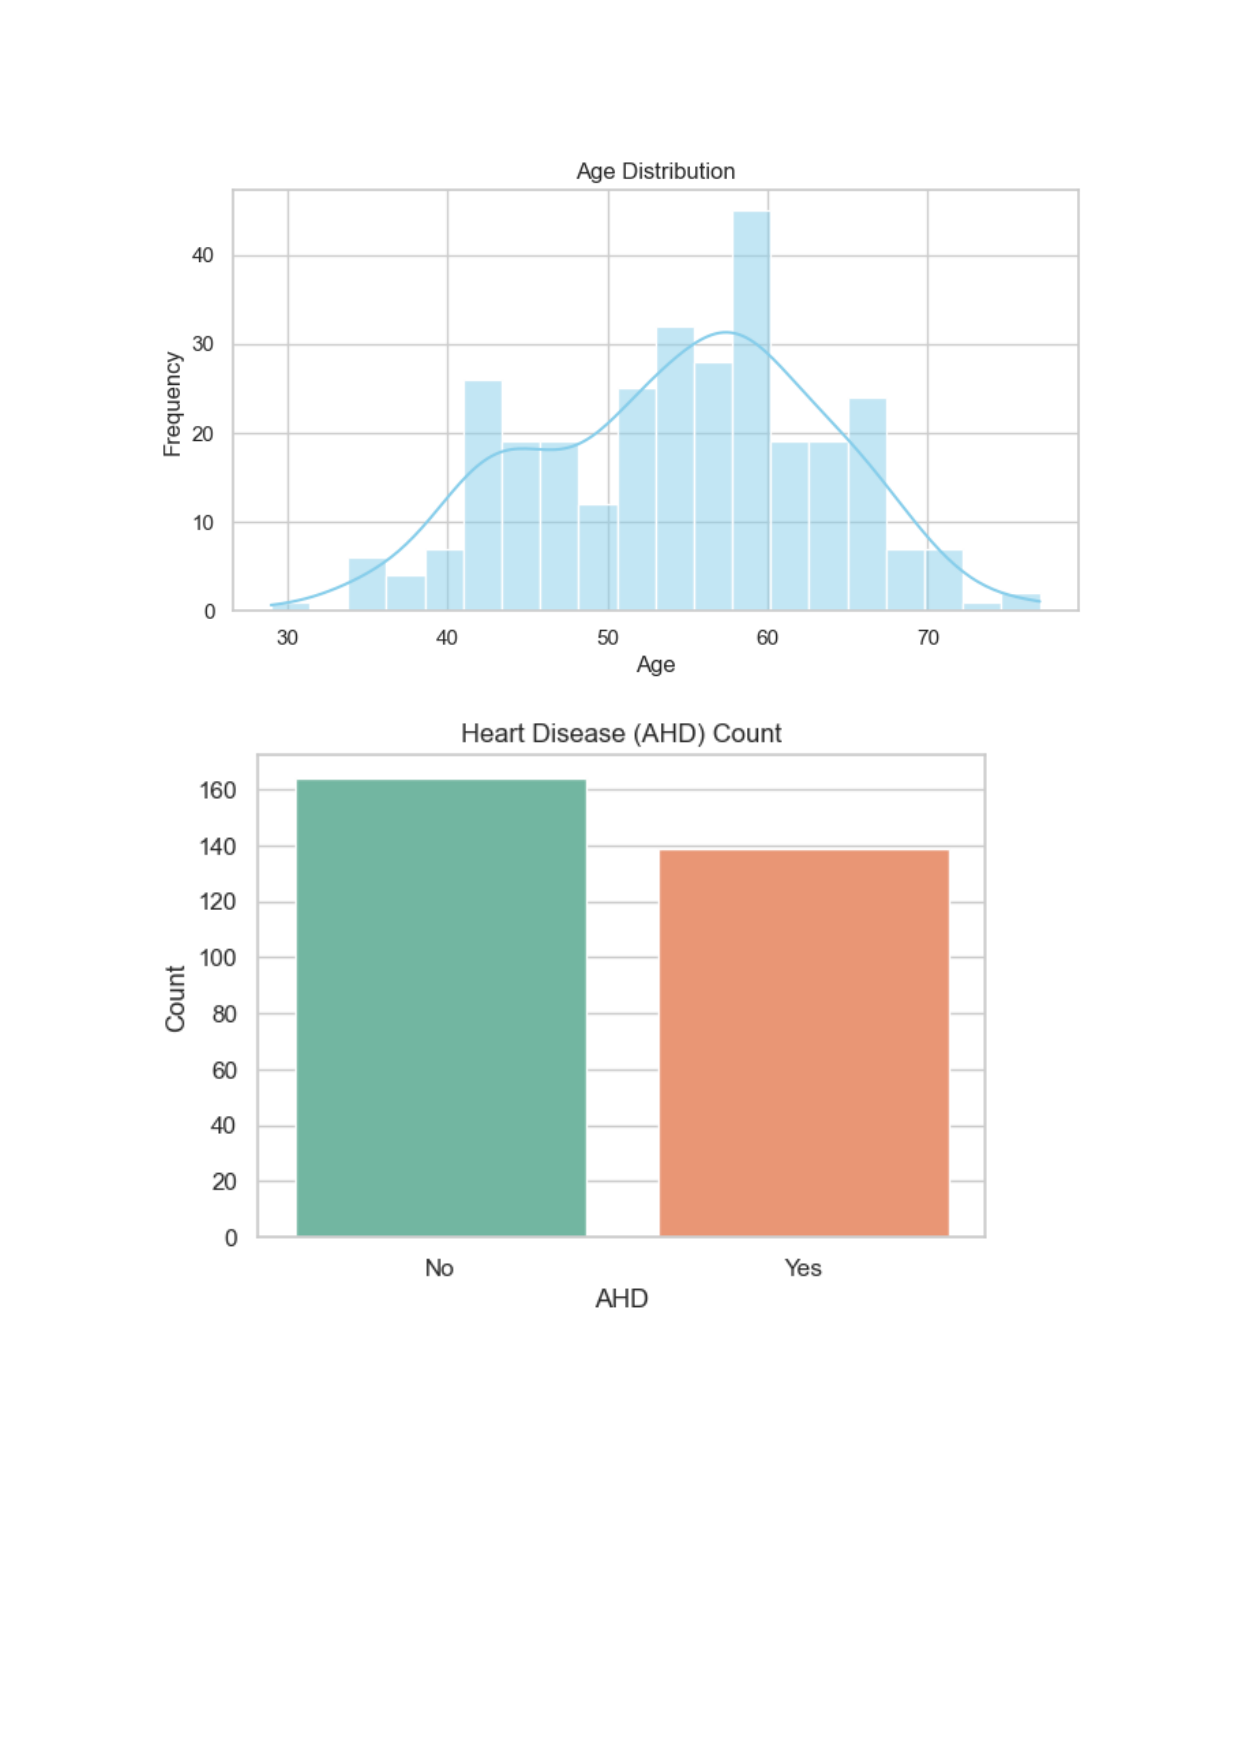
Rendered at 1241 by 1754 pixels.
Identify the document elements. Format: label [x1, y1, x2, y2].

picture [150, 150, 1091, 690]
picture [150, 708, 1001, 1328]
